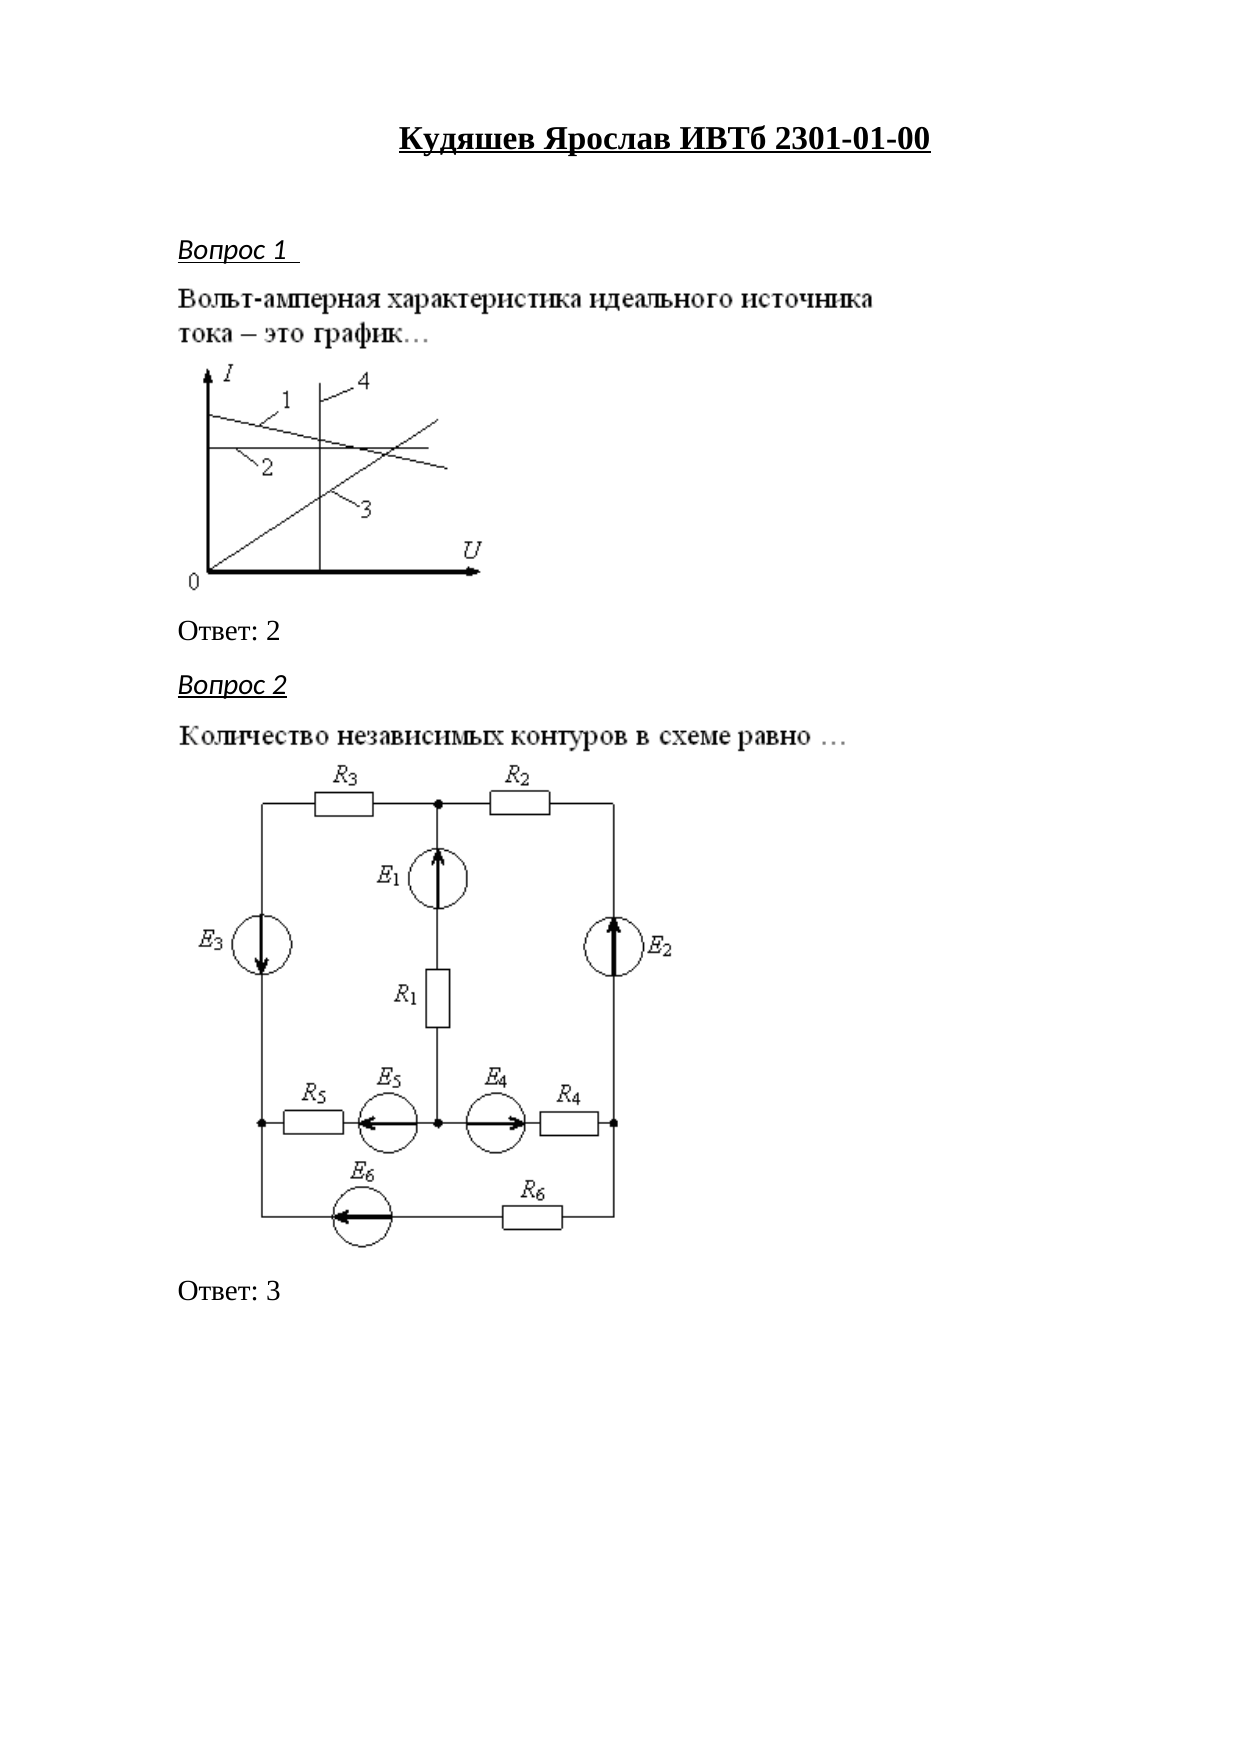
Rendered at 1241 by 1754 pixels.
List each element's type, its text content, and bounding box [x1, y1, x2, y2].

text Ответ: 2 [177, 613, 1152, 647]
text Вопрос 2 [177, 666, 1152, 701]
text Вопрос 1 [177, 231, 1152, 267]
text Кудяшев Ярослав ИВТб 2301-01-00 [177, 118, 1152, 156]
text Ответ: 3 [177, 1273, 1152, 1306]
picture [177, 721, 851, 1254]
picture [177, 286, 878, 595]
